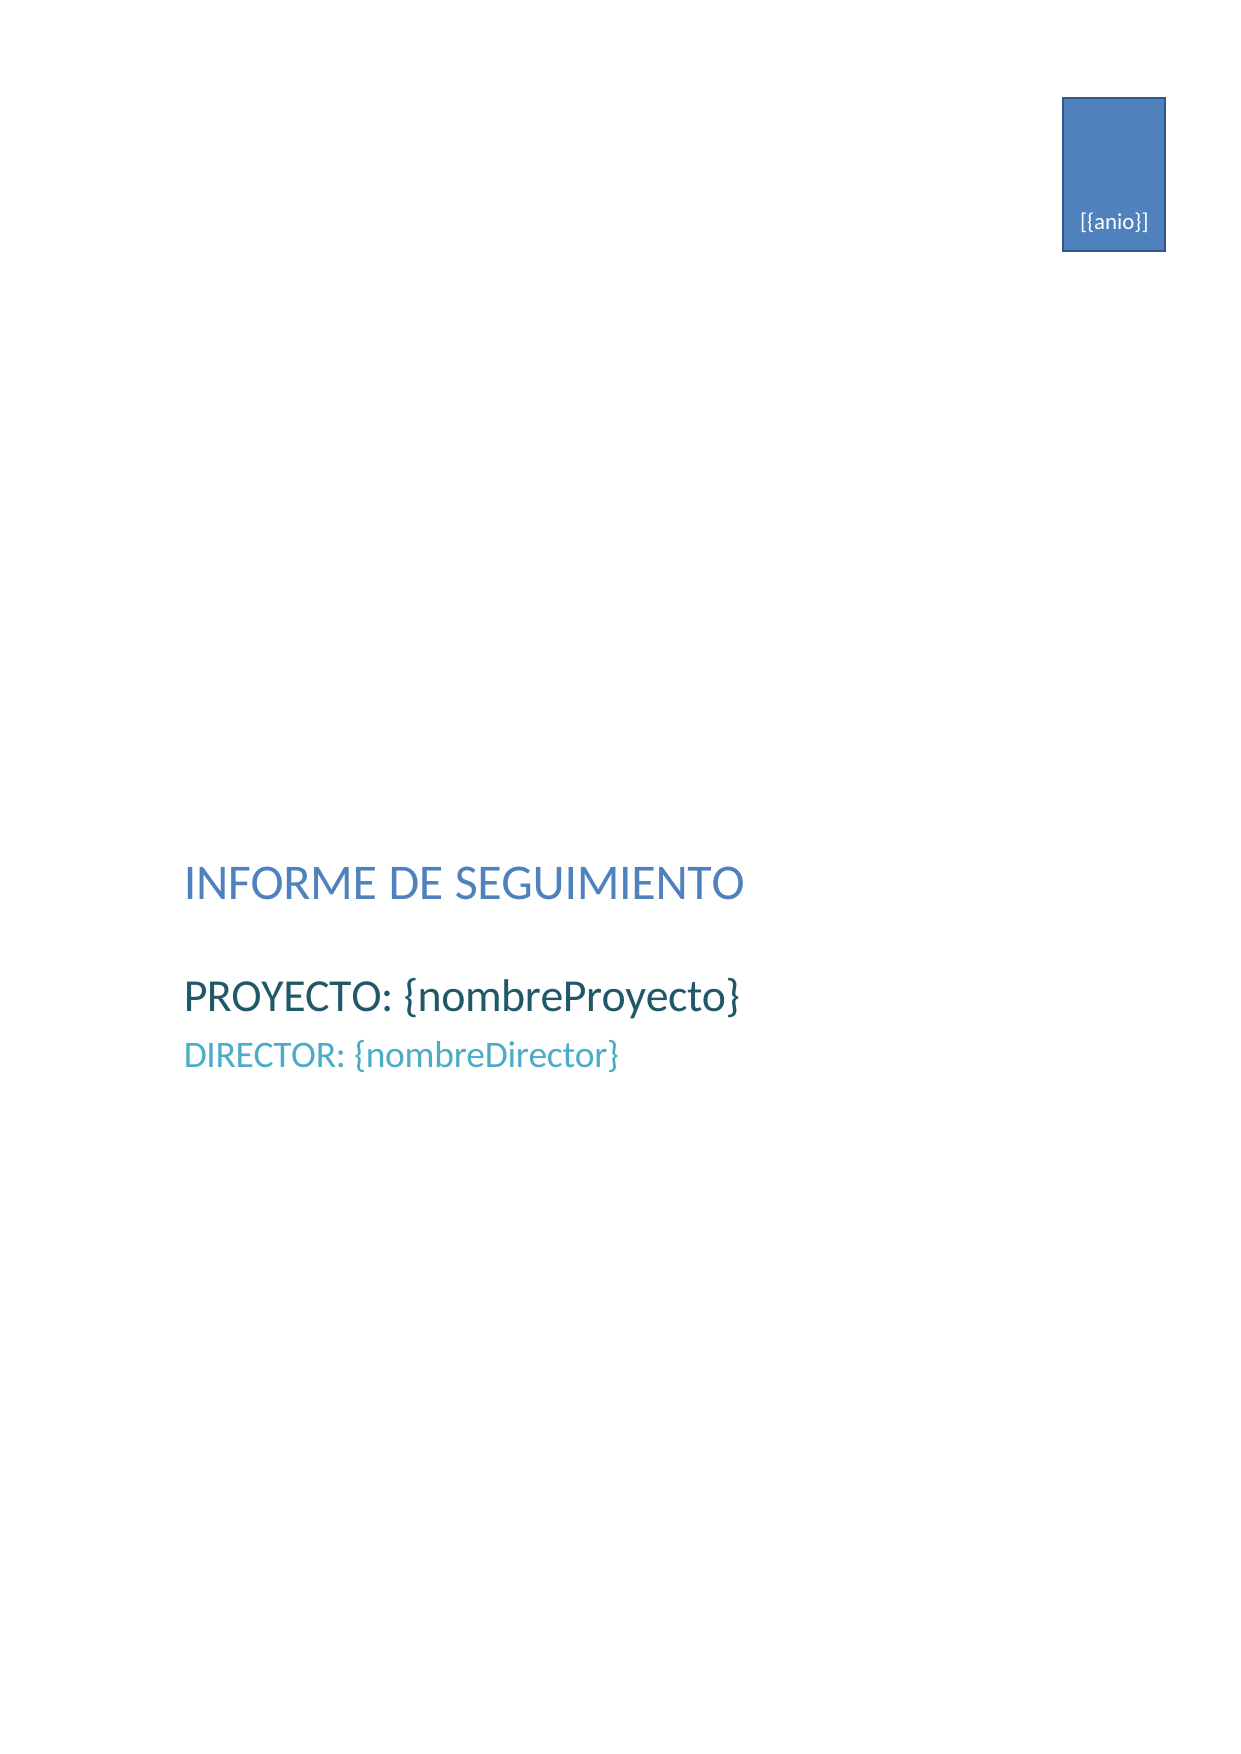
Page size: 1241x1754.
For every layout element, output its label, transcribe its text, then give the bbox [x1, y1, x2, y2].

text PROYECTO: {nombreProyecto} [183, 962, 1063, 1024]
text INFORME DE SEGUIMIENTO [183, 851, 1063, 912]
text DIRECTOR: {nombreDirector} [183, 1024, 1063, 1079]
